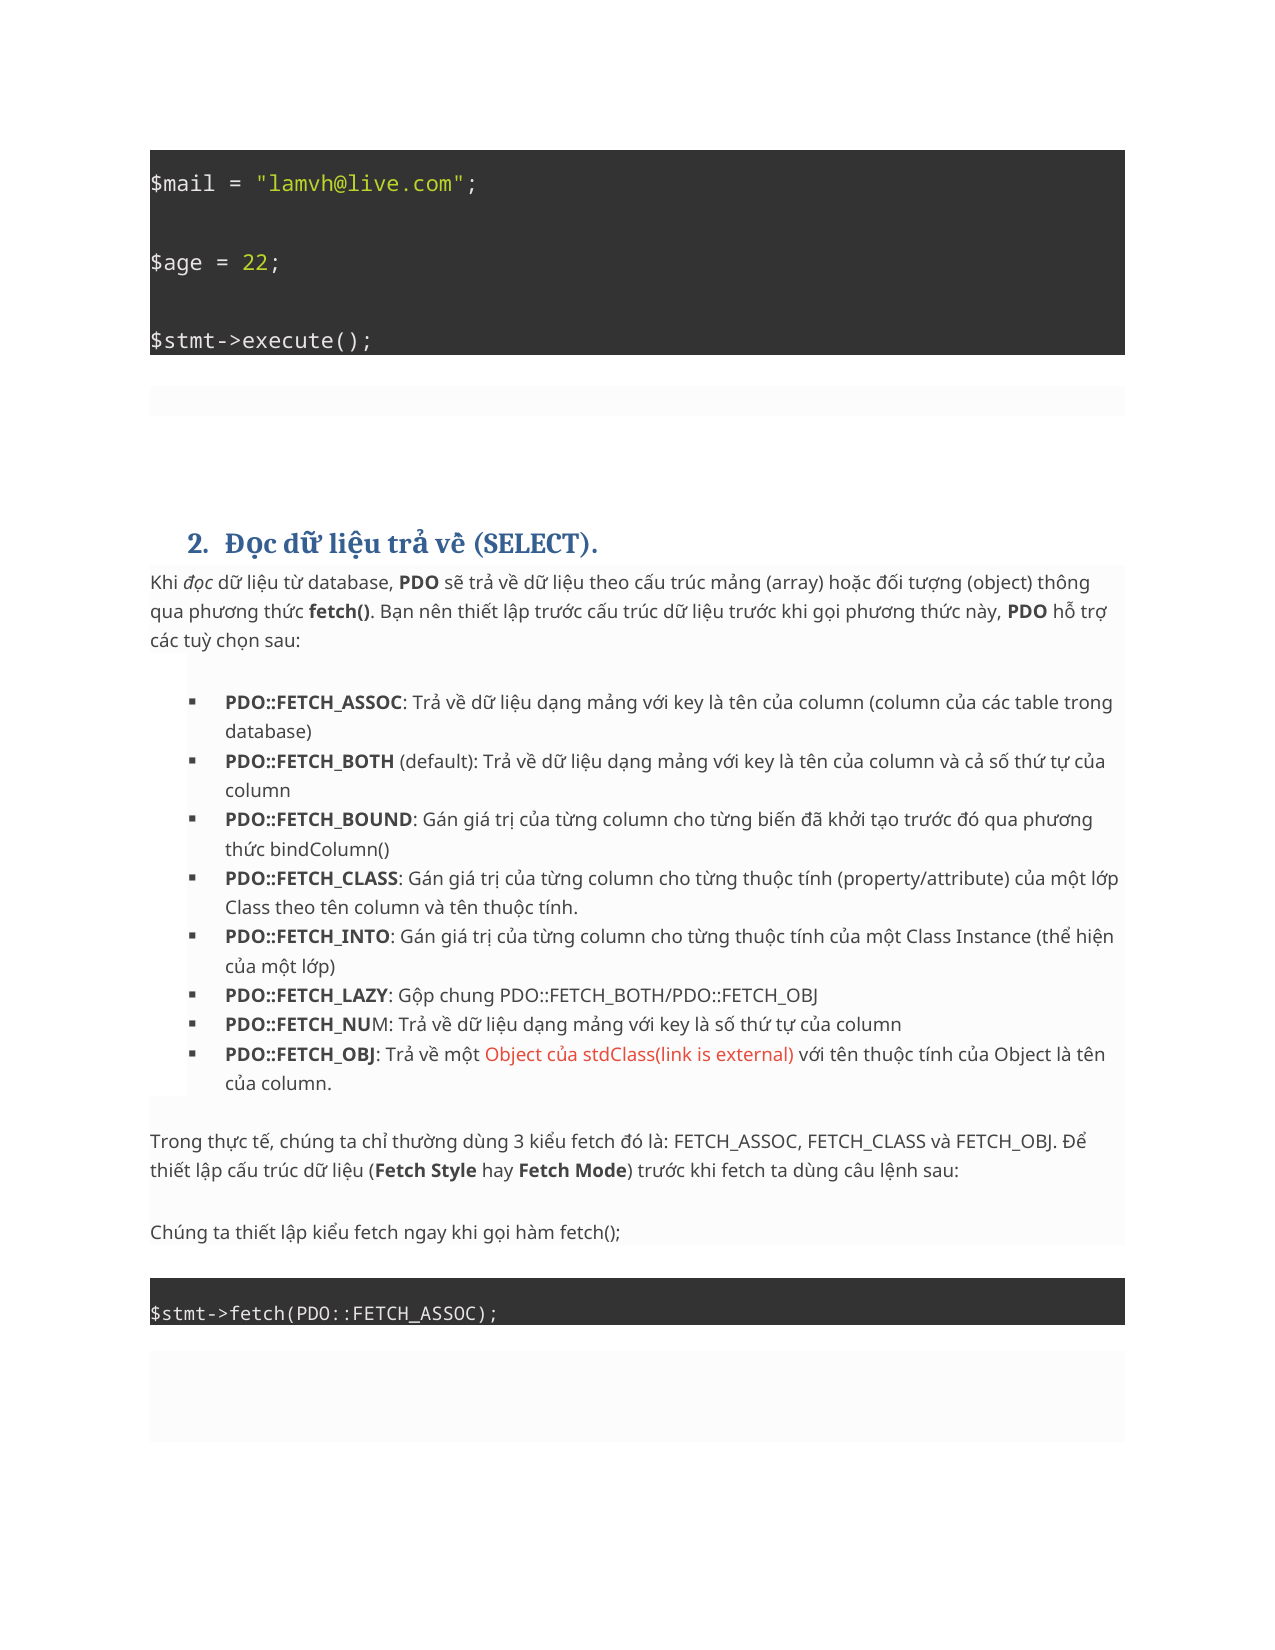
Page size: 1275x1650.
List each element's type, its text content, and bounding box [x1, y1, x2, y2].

list PDO::FETCH_CLASS: Gán giá trị của từng column cho từng thuộc tính (property/attribute) của một lớp Class theo tên column và tên thuộc tính. [187, 861, 1125, 920]
list PDO::FETCH_INTO: Gán giá trị của từng column cho từng thuộc tính của một Class Instance (thể hiện của một lớp) [187, 920, 1125, 978]
list PDO::FETCH_LAZY: Gộp chung PDO::FETCH_BOTH/PDO::FETCH_OBJ [187, 978, 1125, 1008]
text Khi đọc dữ liệu từ database, PDO sẽ trả về dữ liệu theo cấu trúc mảng (array) hoặc đối tượng (object) thông qua phương thức fetch(). Bạn nên thiết lập trước cấu trúc dữ liệu trước khi gọi phương thức này, PDO hỗ trợ các tuỳ chọn sau: [150, 565, 1125, 653]
list PDO::FETCH_ASSOC: Trả về dữ liệu dạng mảng với key là tên của column (column của các table trong database) [187, 686, 1125, 744]
text $mail = "lamvh@live.com"; [150, 150, 1125, 197]
list PDO::FETCH_BOUND: Gán giá trị của từng column cho từng biến đã khởi tạo trước đó qua phương thức bindColumn() [187, 803, 1125, 861]
text $stmt->fetch(PDO::FETCH_ASSOC); [150, 1278, 1125, 1325]
list PDO::FETCH_OBJ: Trả về một Object của stdClass(link is external) với tên thuộc tính của Object là tên của column. [187, 1037, 1125, 1096]
subtitle Đọc dữ liệu trả về (SELECT). [187, 527, 1125, 560]
list PDO::FETCH_NUM: Trả về dữ liệu dạng mảng với key là số thứ tự của column [187, 1008, 1125, 1037]
text Chúng ta thiết lập kiểu fetch ngay khi gọi hàm fetch(); [150, 1216, 1125, 1245]
list PDO::FETCH_BOTH (default): Trả về dữ liệu dạng mảng với key là tên của column và cả số thứ tự của column [187, 744, 1125, 803]
text Trong thực tế, chúng ta chỉ thường dùng 3 kiểu fetch đó là: FETCH_ASSOC, FETCH_CLASS và FETCH_OBJ. Để thiết lập cấu trúc dữ liệu (Fetch Style hay Fetch Mode) trước khi fetch ta dùng câu lệnh sau: [150, 1125, 1125, 1183]
text $stmt->execute(); [150, 307, 1125, 355]
text $age = 22; [150, 229, 1125, 276]
